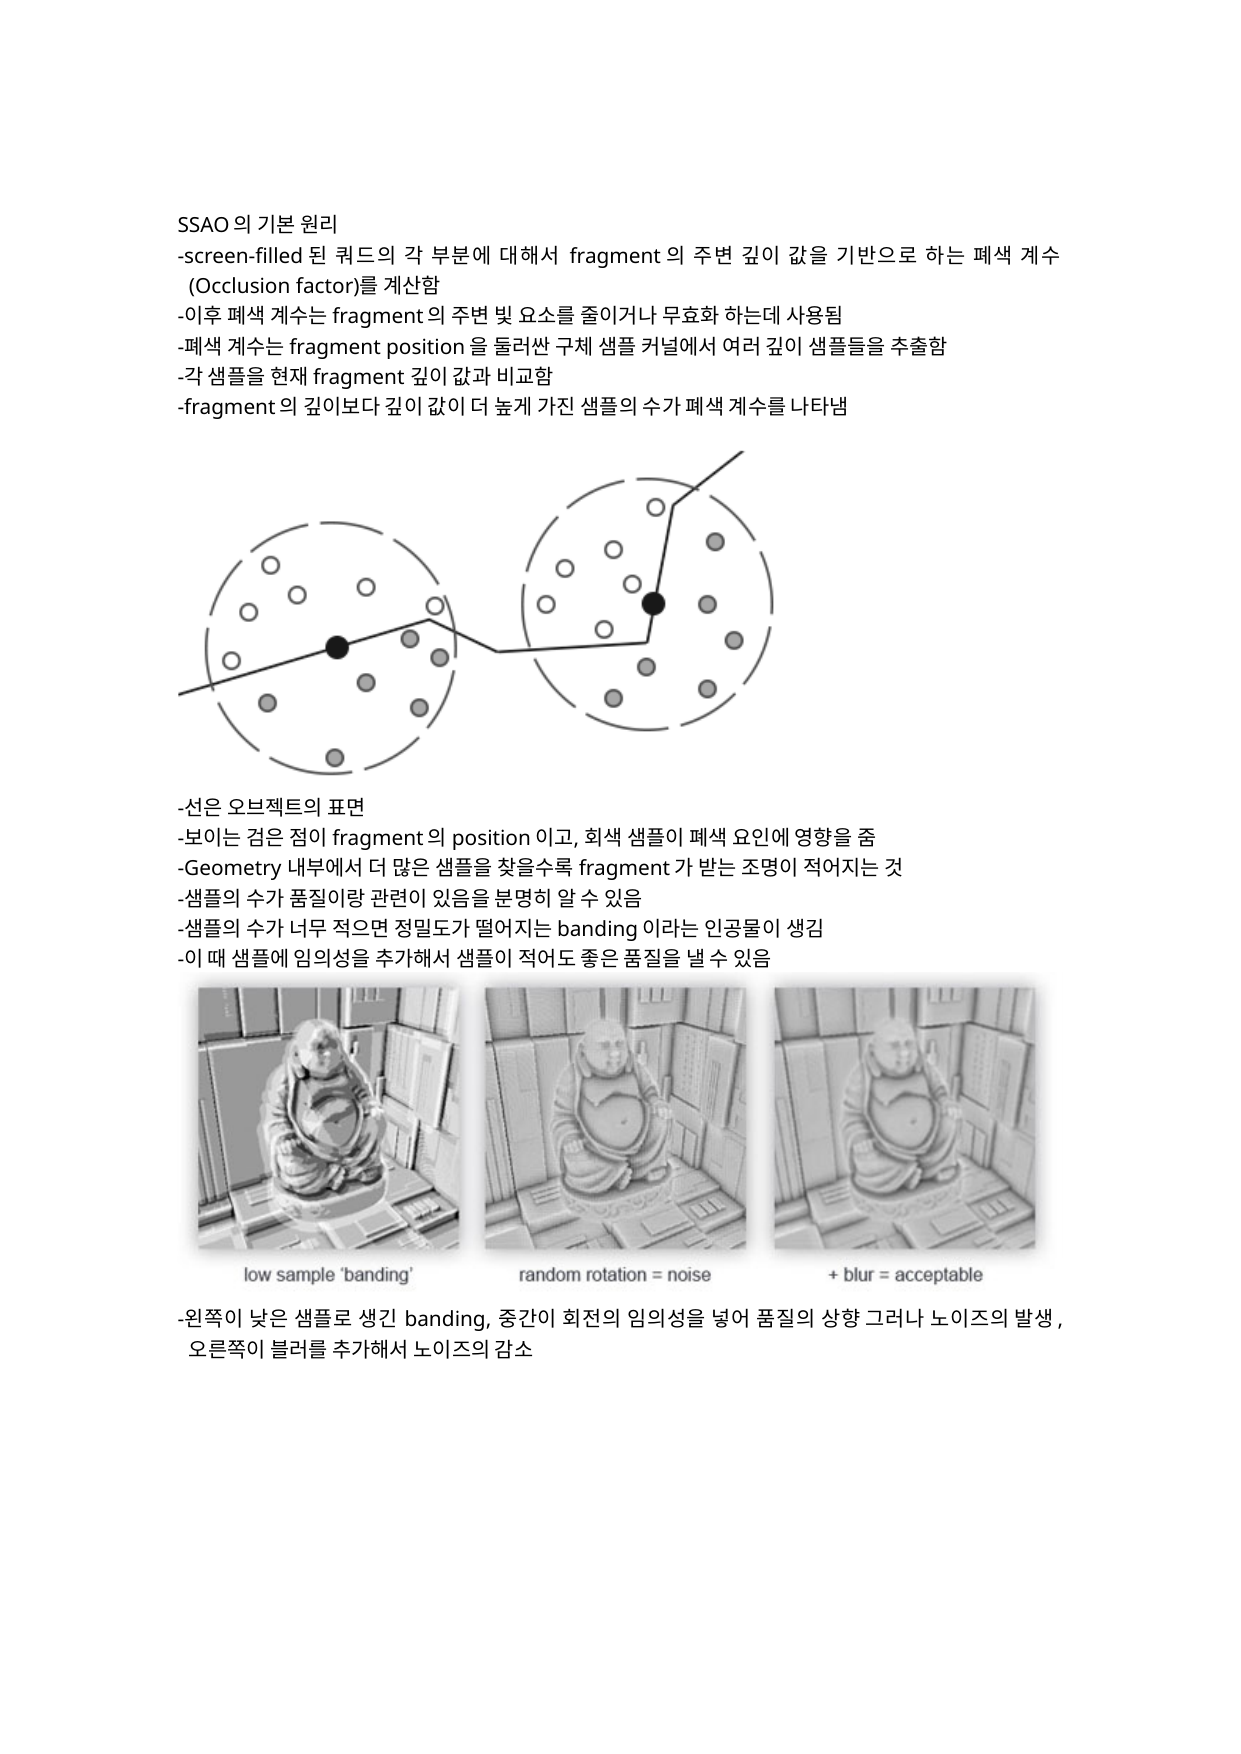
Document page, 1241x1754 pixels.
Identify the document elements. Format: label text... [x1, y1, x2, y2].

text -Geometry 내부에서 더 많은 샘플을 찾을수록 fragment가 받는 조명이 적어지는 것 [177, 852, 1063, 882]
text -보이는 검은 점이 fragment의 position이고, 회색 샘플이 폐색 요인에 영향을 줌 [177, 821, 1063, 852]
text SSAO의 기본 원리 [169, 207, 1071, 239]
text -각 샘플을 현재 fragment 깊이 값과 비교함 [177, 360, 1063, 391]
text -폐색 계수는 fragment position을 둘러싼 구체 샘플 커널에서 여러 깊이 샘플들을 추출함 [177, 330, 1063, 360]
text -screen-filled된 쿼드의 각 부분에 대해서 fragment의 주변 깊이 값을 기반으로 하는 폐색 계수(Occlusion factor)를 계산함 [177, 239, 1063, 300]
text -이 때 샘플에 임의성을 추가해서 샘플이 적어도 좋은 품질을 낼 수 있음 [177, 942, 1063, 972]
text -샘플의 수가 품질이랑 관련이 있음을 분명히 알 수 있음 [177, 882, 1063, 912]
text -왼쪽이 낮은 샘플로 생긴 banding, 중간이 회전의 임의성을 넣어 품질의 상향 그러나 노이즈의 발생, 오른쪽이 블러를 추가해서 노이즈의 감소 [177, 1303, 1063, 1363]
text -샘플의 수가 너무 적으면 정밀도가 떨어지는 banding이라는 인공물이 생김 [177, 912, 1063, 942]
text -fragment의 깊이보다 깊이 값이 더 높게 가진 샘플의 수가 폐색 계수를 나타냄 [177, 391, 1063, 421]
text -이후 폐색 계수는 fragment의 주변 빛 요소를 줄이거나 무효화 하는데 사용됨 [177, 300, 1063, 330]
picture [177, 421, 808, 791]
picture [177, 972, 1063, 1303]
